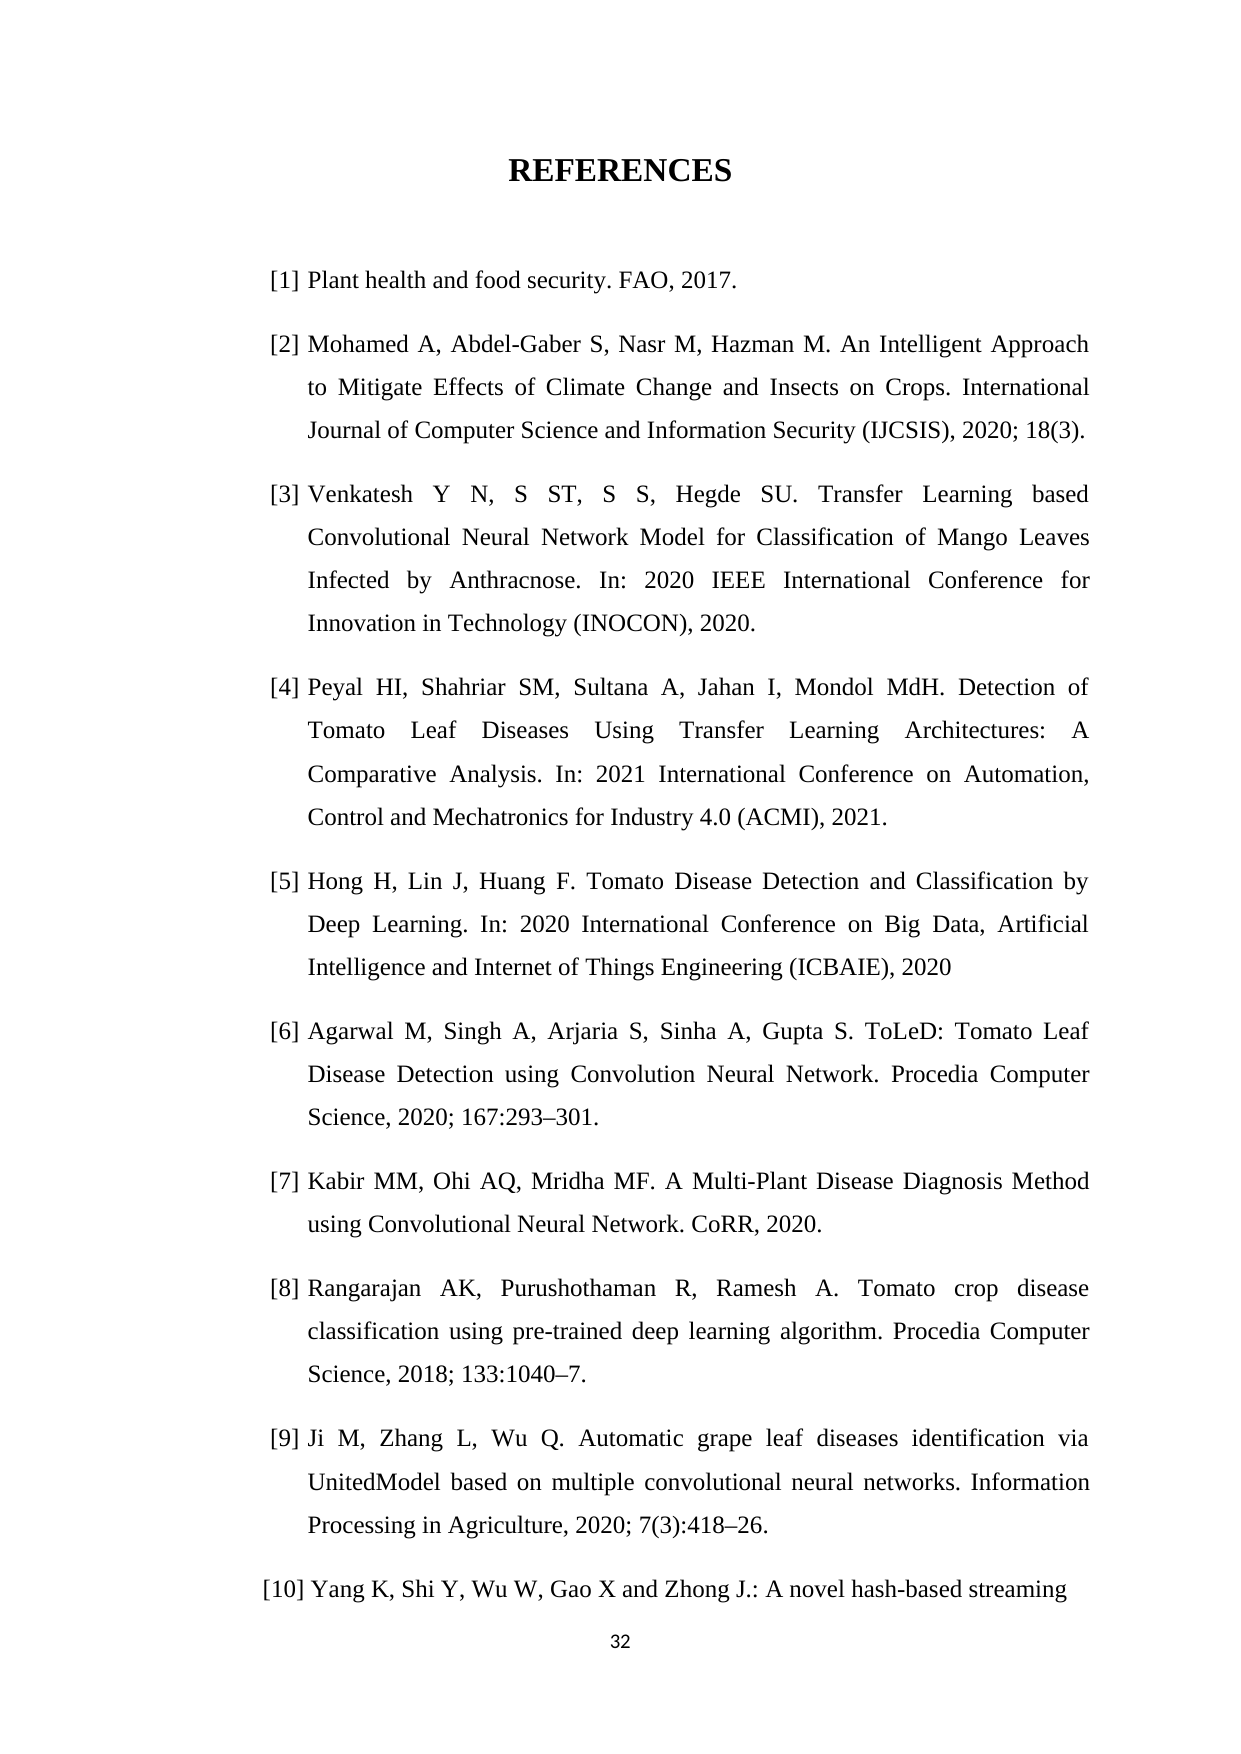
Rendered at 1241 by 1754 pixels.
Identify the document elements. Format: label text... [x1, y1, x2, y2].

list Agarwal M, Singh A, Arjaria S, Sinha A, Gupta S. ToLeD: Tomato Leaf Disease Detection using Convolution Neural Network. Procedia Computer Science, 2020; 167:293–301. [270, 1016, 1090, 1131]
list Plant health and food security. FAO, 2017. [270, 265, 1090, 294]
list Kabir MM, Ohi AQ, Mridha MF. A Multi-Plant Disease Diagnosis Method using Convolutional Neural Network. CoRR, 2020. [270, 1166, 1090, 1238]
list Hong H, Lin J, Huang F. Tomato Disease Detection and Classification by Deep Learning. In: 2020 International Conference on Big Data, Artificial Intelligence and Internet of Things Engineering (ICBAIE), 2020 [270, 866, 1090, 981]
list Mohamed A, Abdel-Gaber S, Nasr M, Hazman M. An Intelligent Approach to Mitigate Effects of Climate Change and Insects on Crops. International Journal of Computer Science and Information Security (IJCSIS), 2020; 18(3). [270, 329, 1090, 444]
list Ji M, Zhang L, Wu Q. Automatic grape leaf diseases identification via UnitedModel based on multiple convolutional neural networks. Information Processing in Agriculture, 2020; 7(3):418–26. [270, 1423, 1090, 1538]
list Rangarajan AK, Purushothaman R, Ramesh A. Tomato crop disease classification using pre-trained deep learning algorithm. Procedia Computer Science, 2018; 133:1040–7. [270, 1273, 1090, 1388]
text [10] Yang K, Shi Y, Wu W, Gao X and Zhong J.: A novel hash-based streaming [150, 1574, 1090, 1602]
list Venkatesh Y N, S ST, S S, Hegde SU. Transfer Learning based Convolutional Neural Network Model for Classification of Mango Leaves Infected by Anthracnose. In: 2020 IEEE International Conference for Innovation in Technology (INOCON), 2020. [270, 479, 1090, 637]
text REFERENCES [150, 150, 1090, 188]
list Peyal HI, Shahriar SM, Sultana A, Jahan I, Mondol MdH. Detection of Tomato Leaf Diseases Using Transfer Learning Architectures: A Comparative Analysis. In: 2021 International Conference on Automation, Control and Mechatronics for Industry 4.0 (ACMI), 2021. [270, 672, 1090, 831]
